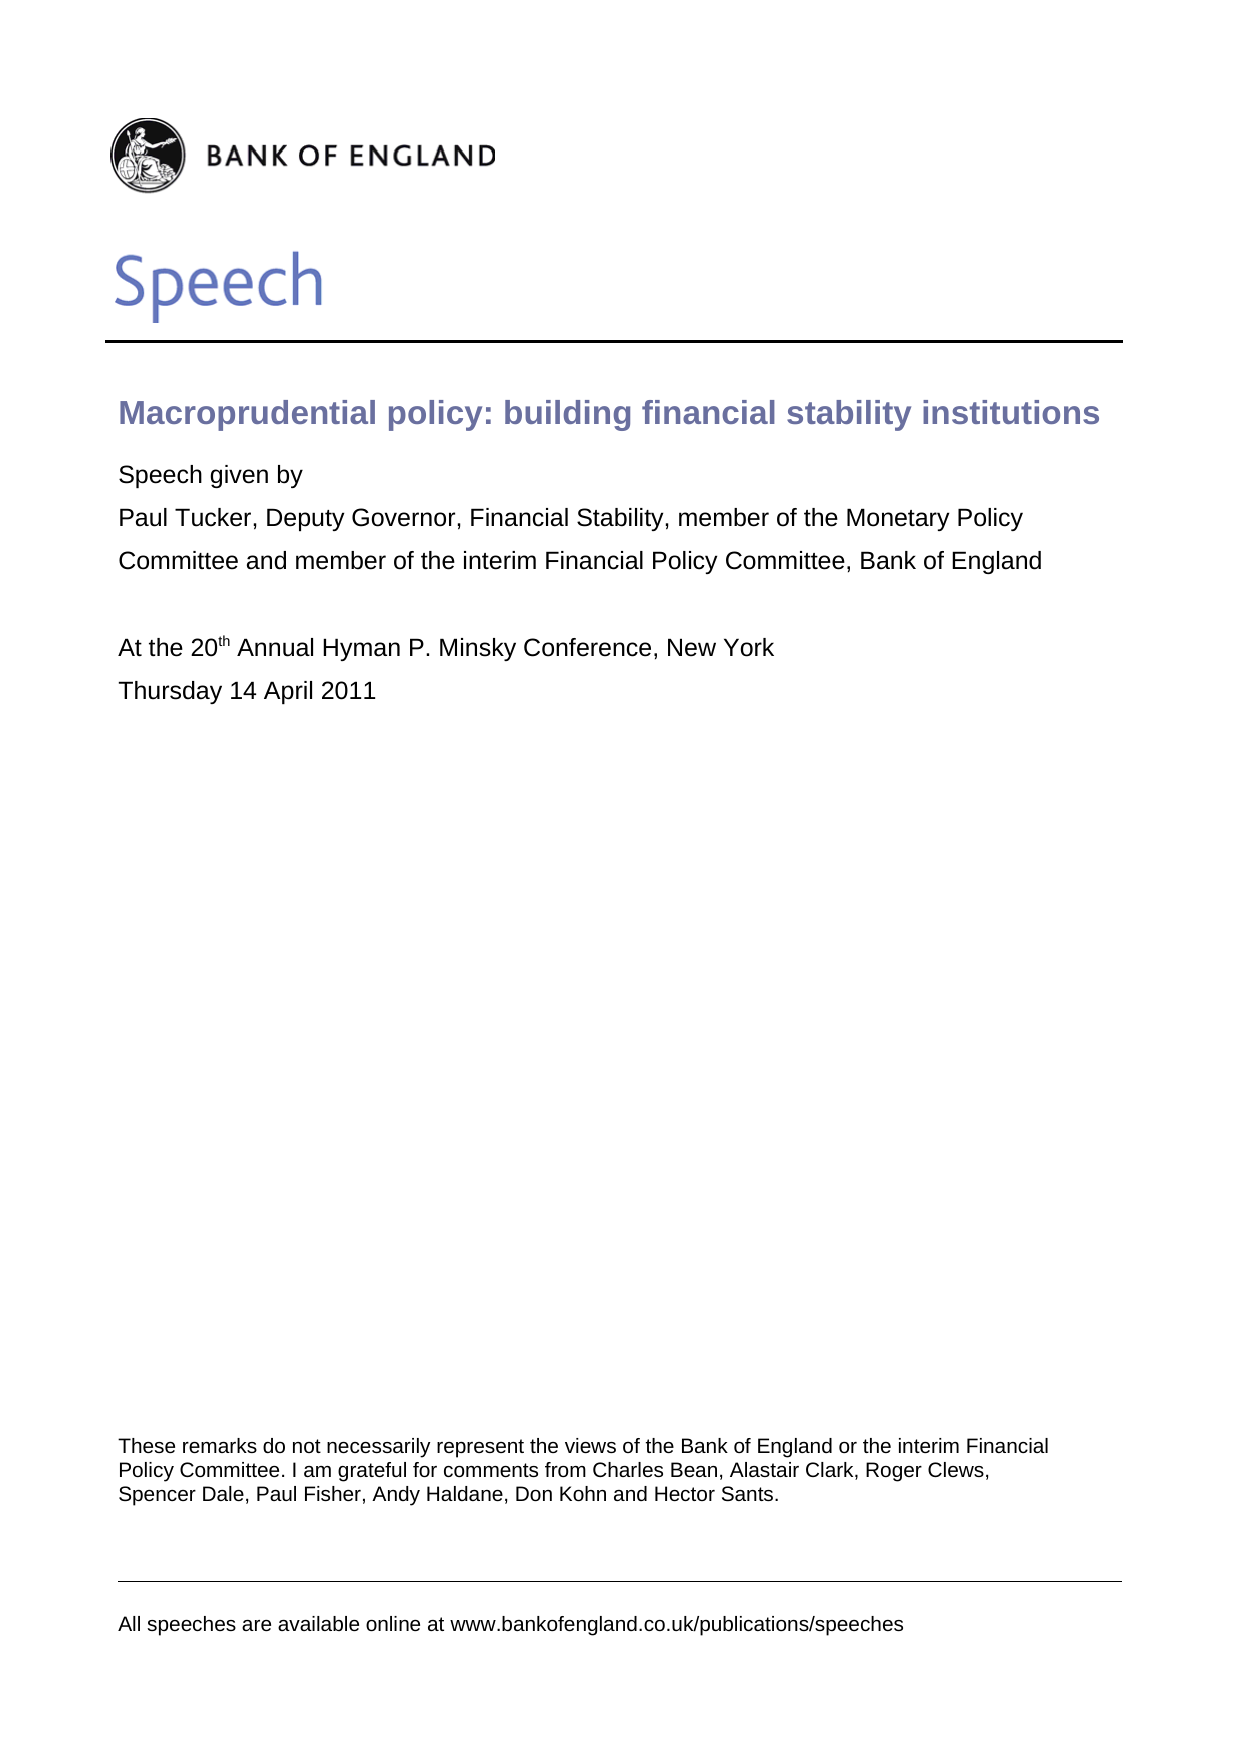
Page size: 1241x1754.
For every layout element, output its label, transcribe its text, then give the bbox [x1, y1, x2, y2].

text Macroprudential policy: building financial stability institutions [118, 393, 1153, 432]
text Speech given by [118, 460, 1153, 489]
text These remarks do not necessarily represent the views of the Bank of England or the interim Financial Policy Committee. I am grateful for comments from Charles Bean, Alastair Clark, Roger Clews, Spencer Dale, Paul Fisher, Andy Haldane, Don Kohn and Hector Sants. [118, 1434, 1053, 1506]
text At the 20th Annual Hyman P. Minsky Conference, New York Thursday 14 April 2011 [118, 632, 779, 704]
text Paul Tucker, Deputy Governor, Financial Stability, member of the Monetary Policy Committee and member of the interim Financial Policy Committee, Bank of England [118, 503, 1046, 575]
picture [110, 118, 495, 323]
